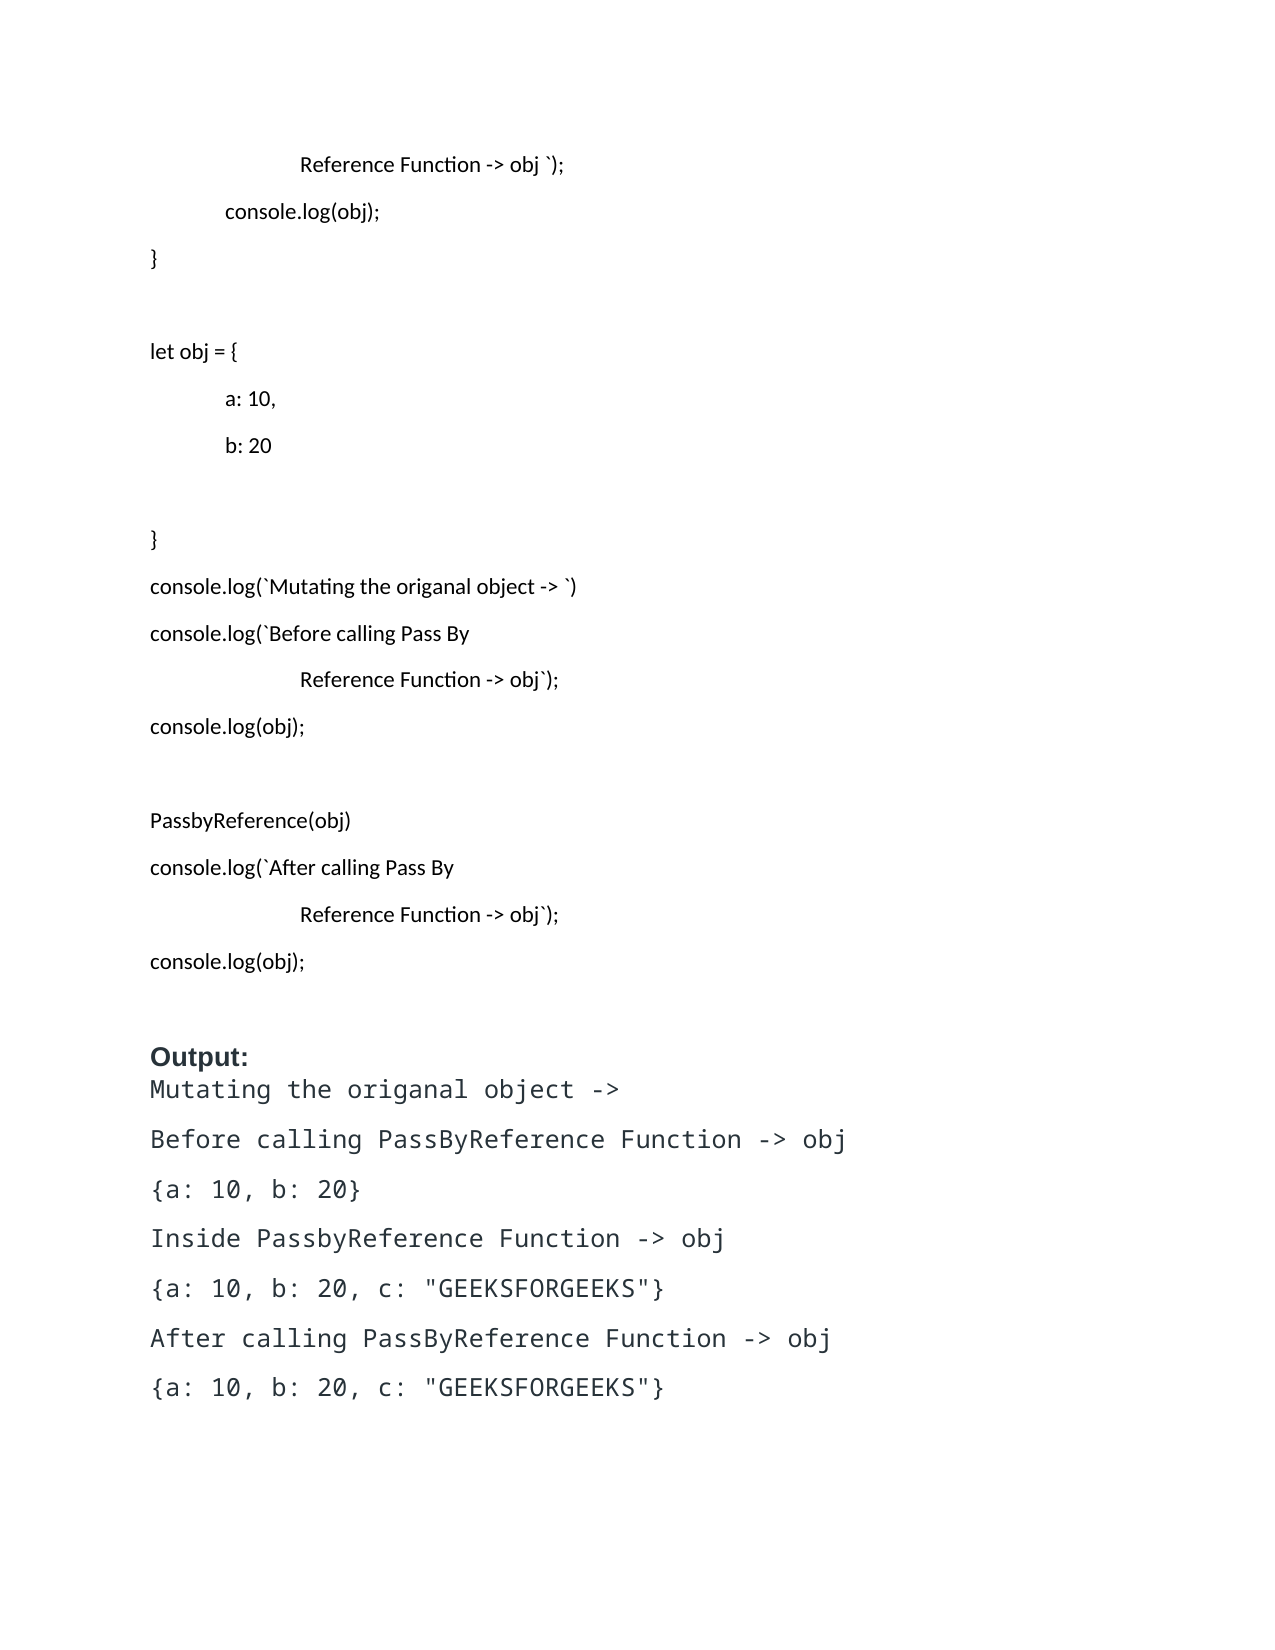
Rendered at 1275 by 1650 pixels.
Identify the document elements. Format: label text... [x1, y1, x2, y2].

text console.log(`Mutating the origanal object -> `) [150, 572, 1125, 600]
text console.log(`Before calling Pass By [150, 619, 1125, 647]
text } [150, 525, 1125, 553]
text After calling PassByReference Function -> obj [150, 1320, 1125, 1354]
text PassbyReference(obj) [150, 806, 1125, 834]
text {a: 10, b: 20, c: "GEEKSFORGEEKS"} [150, 1370, 1125, 1404]
text {a: 10, b: 20} [150, 1171, 1125, 1205]
text b: 20 [150, 431, 1125, 459]
text console.log(obj); [150, 197, 1125, 225]
text console.log(`After calling Pass By [150, 853, 1125, 881]
text Reference Function -> obj `); [150, 150, 1125, 178]
text Reference Function -> obj`); [150, 666, 1125, 694]
text console.log(obj); [150, 712, 1125, 741]
text {a: 10, b: 20, c: "GEEKSFORGEEKS"} [150, 1271, 1125, 1305]
text } [150, 244, 1125, 272]
text let obj = { [150, 337, 1125, 366]
text Inside PassbyReference Function -> obj [150, 1221, 1125, 1255]
text Before calling PassByReference Function -> obj [150, 1122, 1125, 1156]
text Mutating the origanal object -> [150, 1072, 1125, 1106]
text Reference Function -> obj`); [150, 900, 1125, 928]
text console.log(obj); [150, 947, 1125, 975]
text a: 10, [150, 384, 1125, 412]
text Output: [150, 1041, 1125, 1072]
